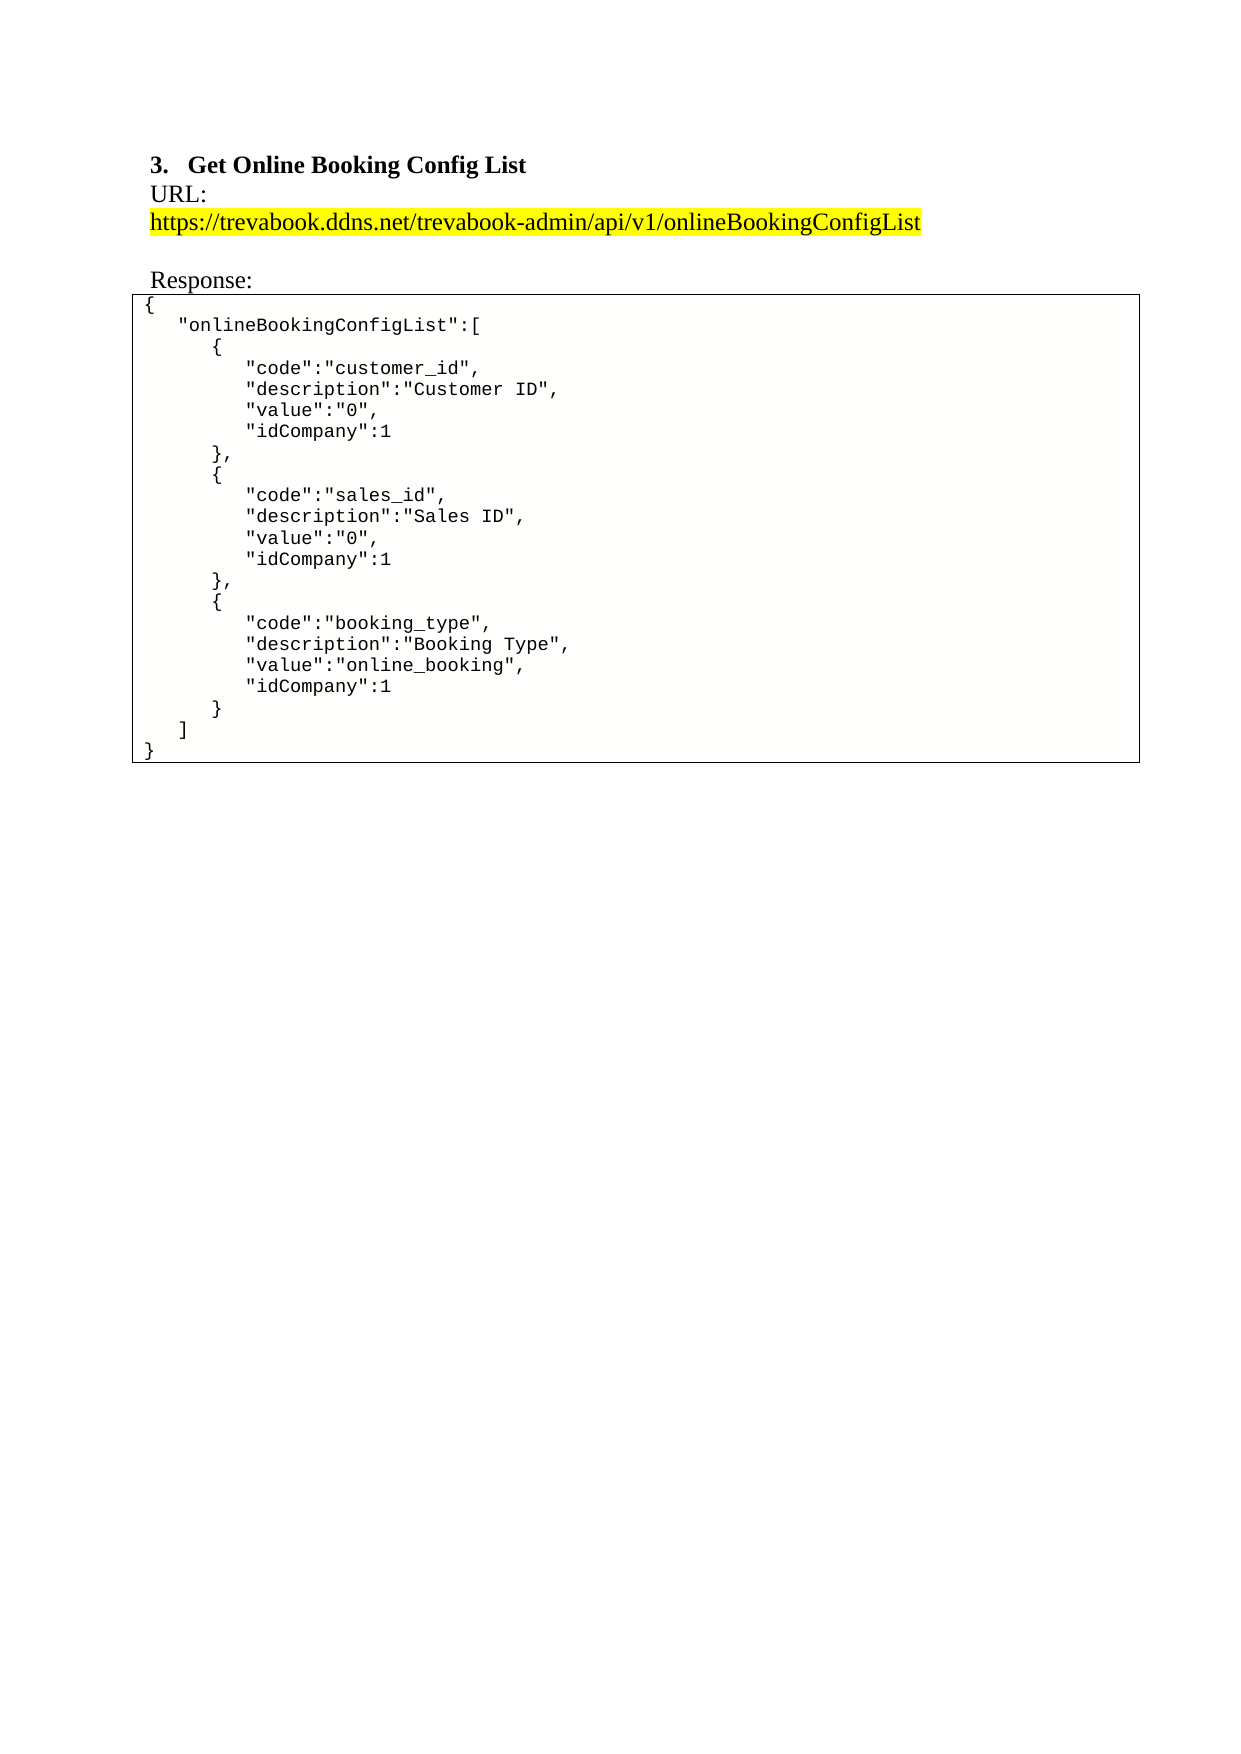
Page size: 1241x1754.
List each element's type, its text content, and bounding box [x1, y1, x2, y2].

subtitle Get Online Booking Config List [150, 150, 1090, 179]
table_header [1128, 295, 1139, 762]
text https://trevabook.ddns.net/trevabook-admin/api/v1/onlineBookingConfigList [150, 207, 1090, 236]
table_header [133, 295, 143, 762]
text URL: [150, 179, 1090, 207]
text Response: [150, 265, 1090, 294]
